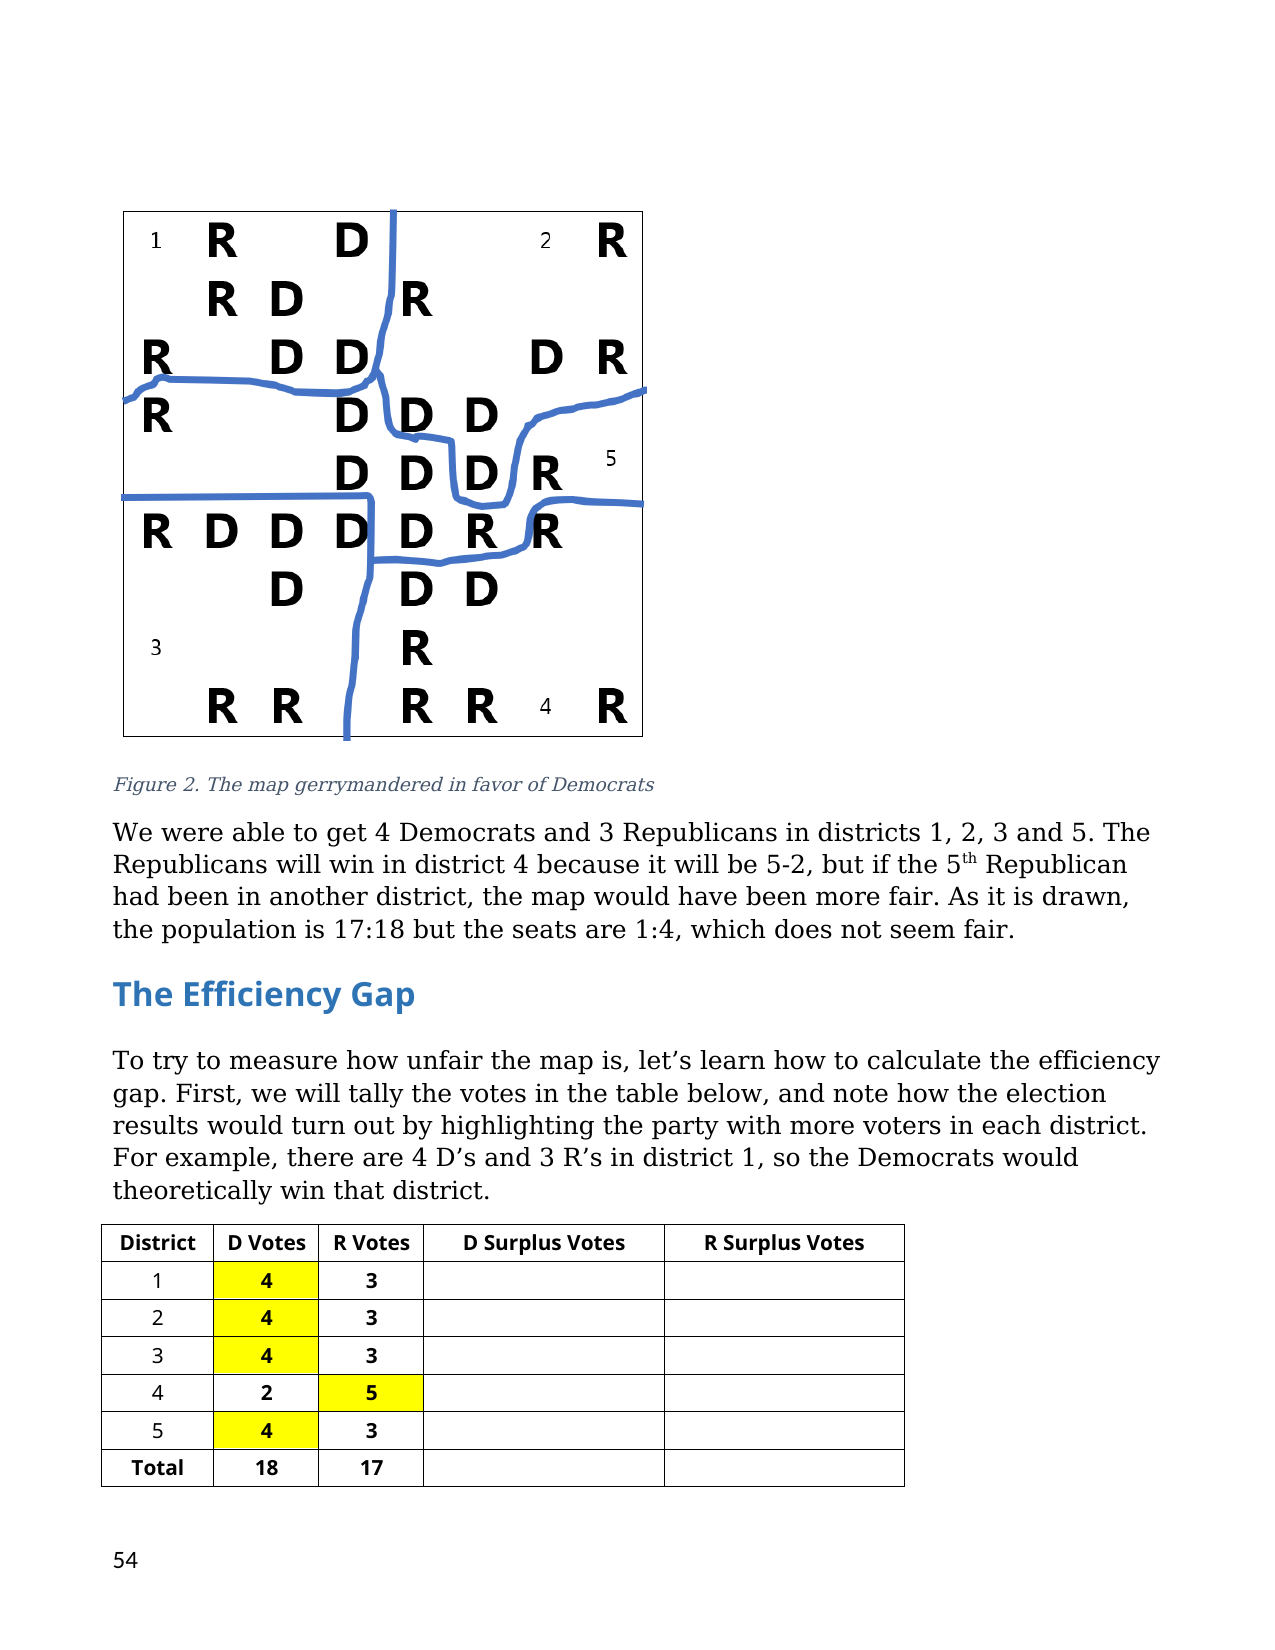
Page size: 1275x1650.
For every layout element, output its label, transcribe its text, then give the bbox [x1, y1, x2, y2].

table_cell 18 [214, 1450, 318, 1486]
table_cell 4 [214, 1412, 318, 1448]
table_cell 5 [319, 1375, 423, 1411]
text Figure 2. The map gerrymandered in favor of Democrats [112, 773, 1162, 795]
table_header D Surplus Votes [424, 1225, 664, 1261]
table_cell 3 [319, 1262, 423, 1298]
table_cell [424, 1300, 664, 1336]
table_cell [424, 1337, 664, 1373]
table_cell 3 [102, 1337, 213, 1373]
table_cell 3 [319, 1337, 423, 1373]
table_header R Votes [319, 1225, 423, 1261]
table_header R Surplus Votes [665, 1225, 904, 1261]
table_cell Total [102, 1450, 213, 1486]
table_header District [102, 1225, 213, 1261]
picture [112, 199, 657, 754]
text We were able to get 4 Democrats and 3 Republicans in districts 1, 2, 3 and 5. The Republicans will win in district 4 because it will be 5-2, but if the 5th Republican had been in another district, the map would have been more fair. As it is drawn, the population is 17:18 but the seats are 1:4, which does not seem fair. [112, 816, 1162, 943]
table_cell 2 [214, 1375, 318, 1411]
table_cell [665, 1450, 904, 1486]
table_cell 4 [214, 1300, 318, 1336]
table_cell 17 [319, 1450, 423, 1486]
table_cell [665, 1300, 904, 1336]
table_cell [424, 1412, 664, 1448]
table_cell [424, 1262, 664, 1298]
table_cell 3 [319, 1300, 423, 1336]
table_cell [424, 1450, 664, 1486]
text To try to measure how unfair the map is, let’s learn how to calculate the efficiency gap. First, we will tally the votes in the table below, and note how the election results would turn out by highlighting the party with more voters in each district. For example, there are 4 D’s and 3 R’s in district 1, so the Democrats would theoretically win that district. [112, 1045, 1162, 1204]
table_cell 4 [102, 1375, 213, 1411]
table_cell [424, 1375, 664, 1411]
table_cell 1 [102, 1262, 213, 1298]
table_cell 5 [102, 1412, 213, 1448]
table_cell 2 [102, 1300, 213, 1336]
table_cell [665, 1262, 904, 1298]
table_header D Votes [214, 1225, 318, 1261]
table_cell [665, 1412, 904, 1448]
table_cell 4 [214, 1337, 318, 1373]
table_cell [665, 1337, 904, 1373]
table_cell 4 [214, 1262, 318, 1298]
table_cell [665, 1375, 904, 1411]
subtitle The Efficiency Gap [112, 971, 1162, 1016]
table_cell 3 [319, 1412, 423, 1448]
